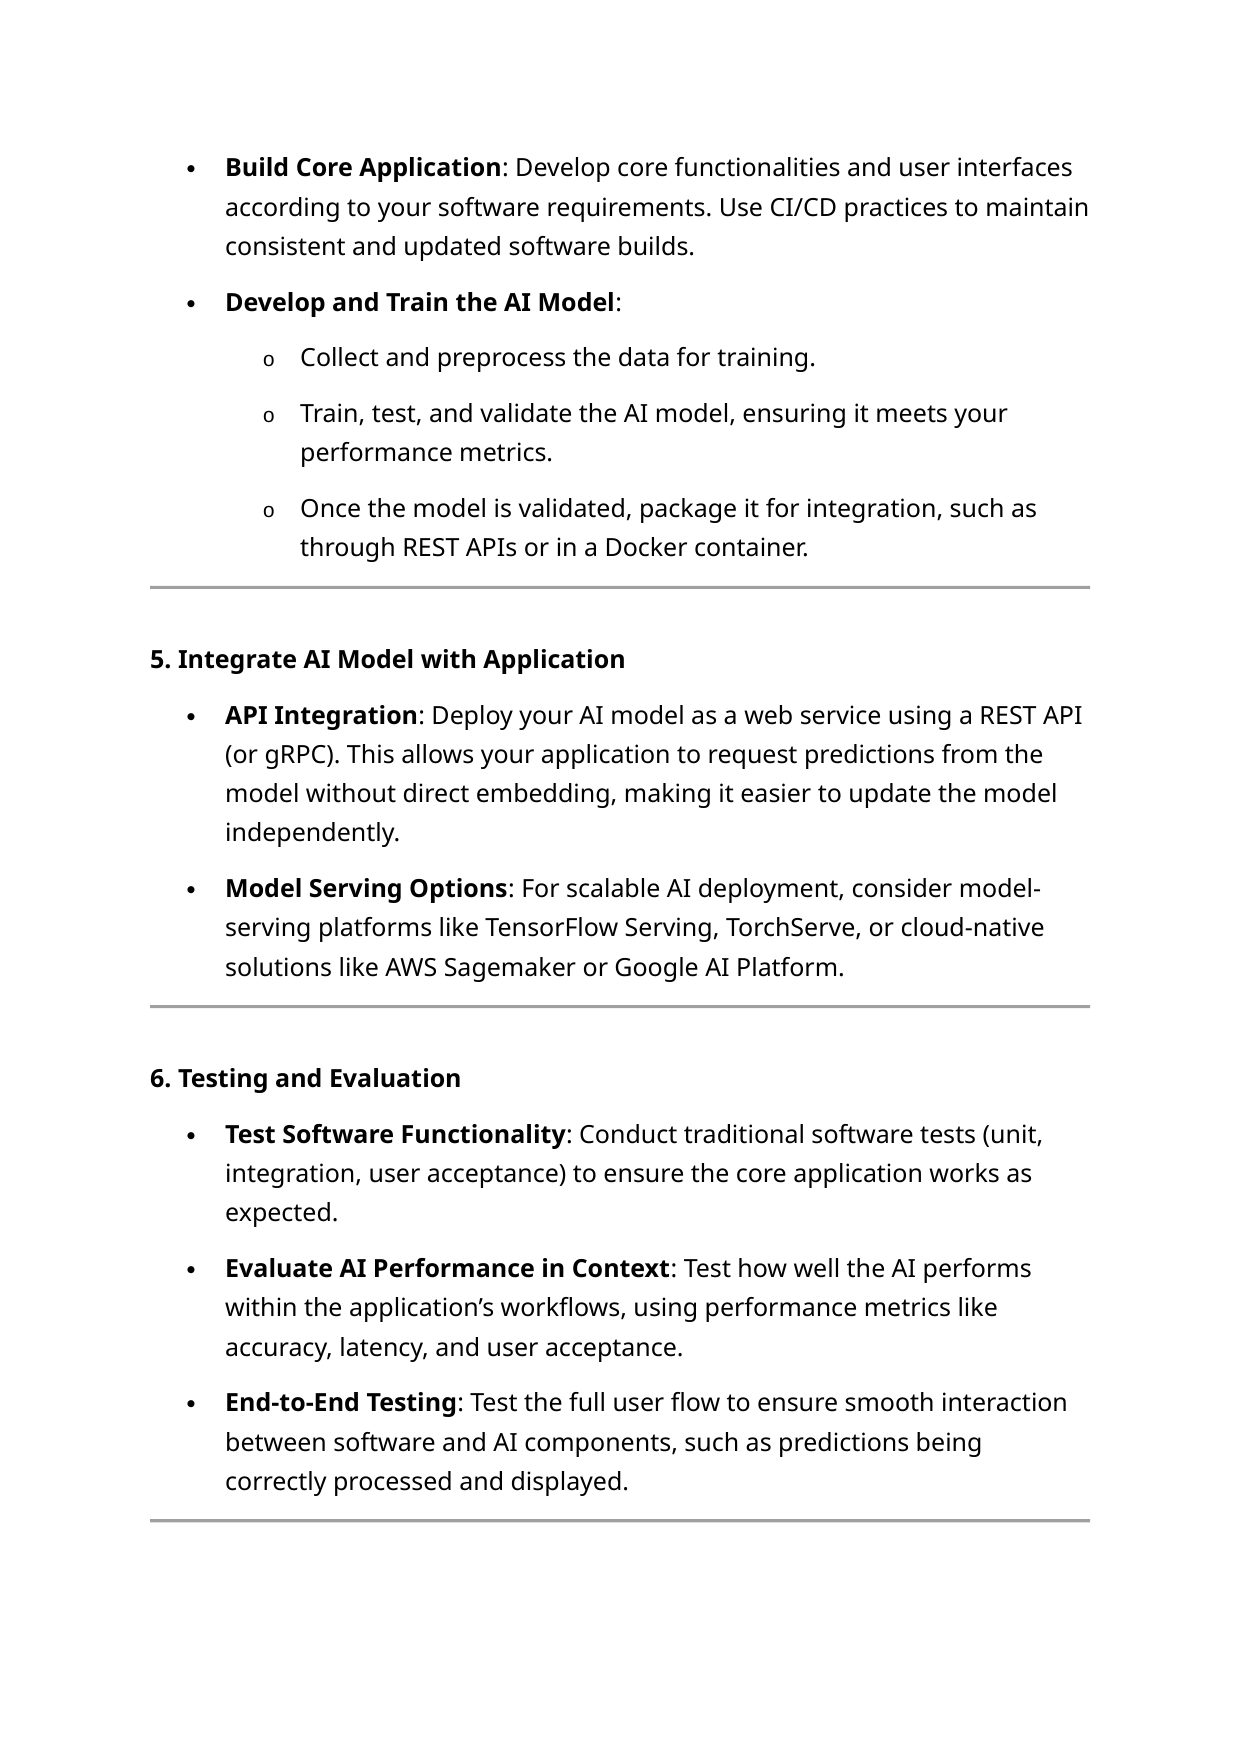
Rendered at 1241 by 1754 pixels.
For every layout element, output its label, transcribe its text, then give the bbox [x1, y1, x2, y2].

list API Integration: Deploy your AI model as a web service using a REST API (or gRPC). This allows your application to request predictions from the model without direct embedding, making it easier to update the model independently. [187, 697, 1090, 849]
list Test Software Functionality: Conduct traditional software tests (unit, integration, user acceptance) to ensure the core application works as expected. [187, 1117, 1090, 1229]
list Model Serving Options: For scalable AI deployment, consider model-serving platforms like TensorFlow Serving, TorchServe, or cloud-native solutions like AWS Sagemaker or Google AI Platform. [187, 871, 1090, 983]
list Evaluate AI Performance in Context: Test how well the AI performs within the application’s workflows, using performance metrics like accuracy, latency, and user acceptance. [187, 1251, 1090, 1363]
list Collect and preprocess the data for training. [262, 340, 1090, 374]
list Train, test, and validate the AI model, ensuring it meets your performance metrics. [262, 396, 1090, 469]
text 5. Integrate AI Model with Application [150, 642, 1090, 676]
list Build Core Application: Develop core functionalities and user interfaces according to your software requirements. Use CI/CD practices to maintain consistent and updated software builds. [187, 150, 1090, 262]
list End-to-End Testing: Test the full user flow to ensure smooth interaction between software and AI components, such as predictions being correctly processed and displayed. [187, 1385, 1090, 1497]
list Once the model is validated, package it for integration, such as through REST APIs or in a Docker container. [262, 491, 1090, 564]
text 6. Testing and Evaluation [150, 1061, 1090, 1095]
list Develop and Train the AI Model: [187, 284, 1090, 318]
